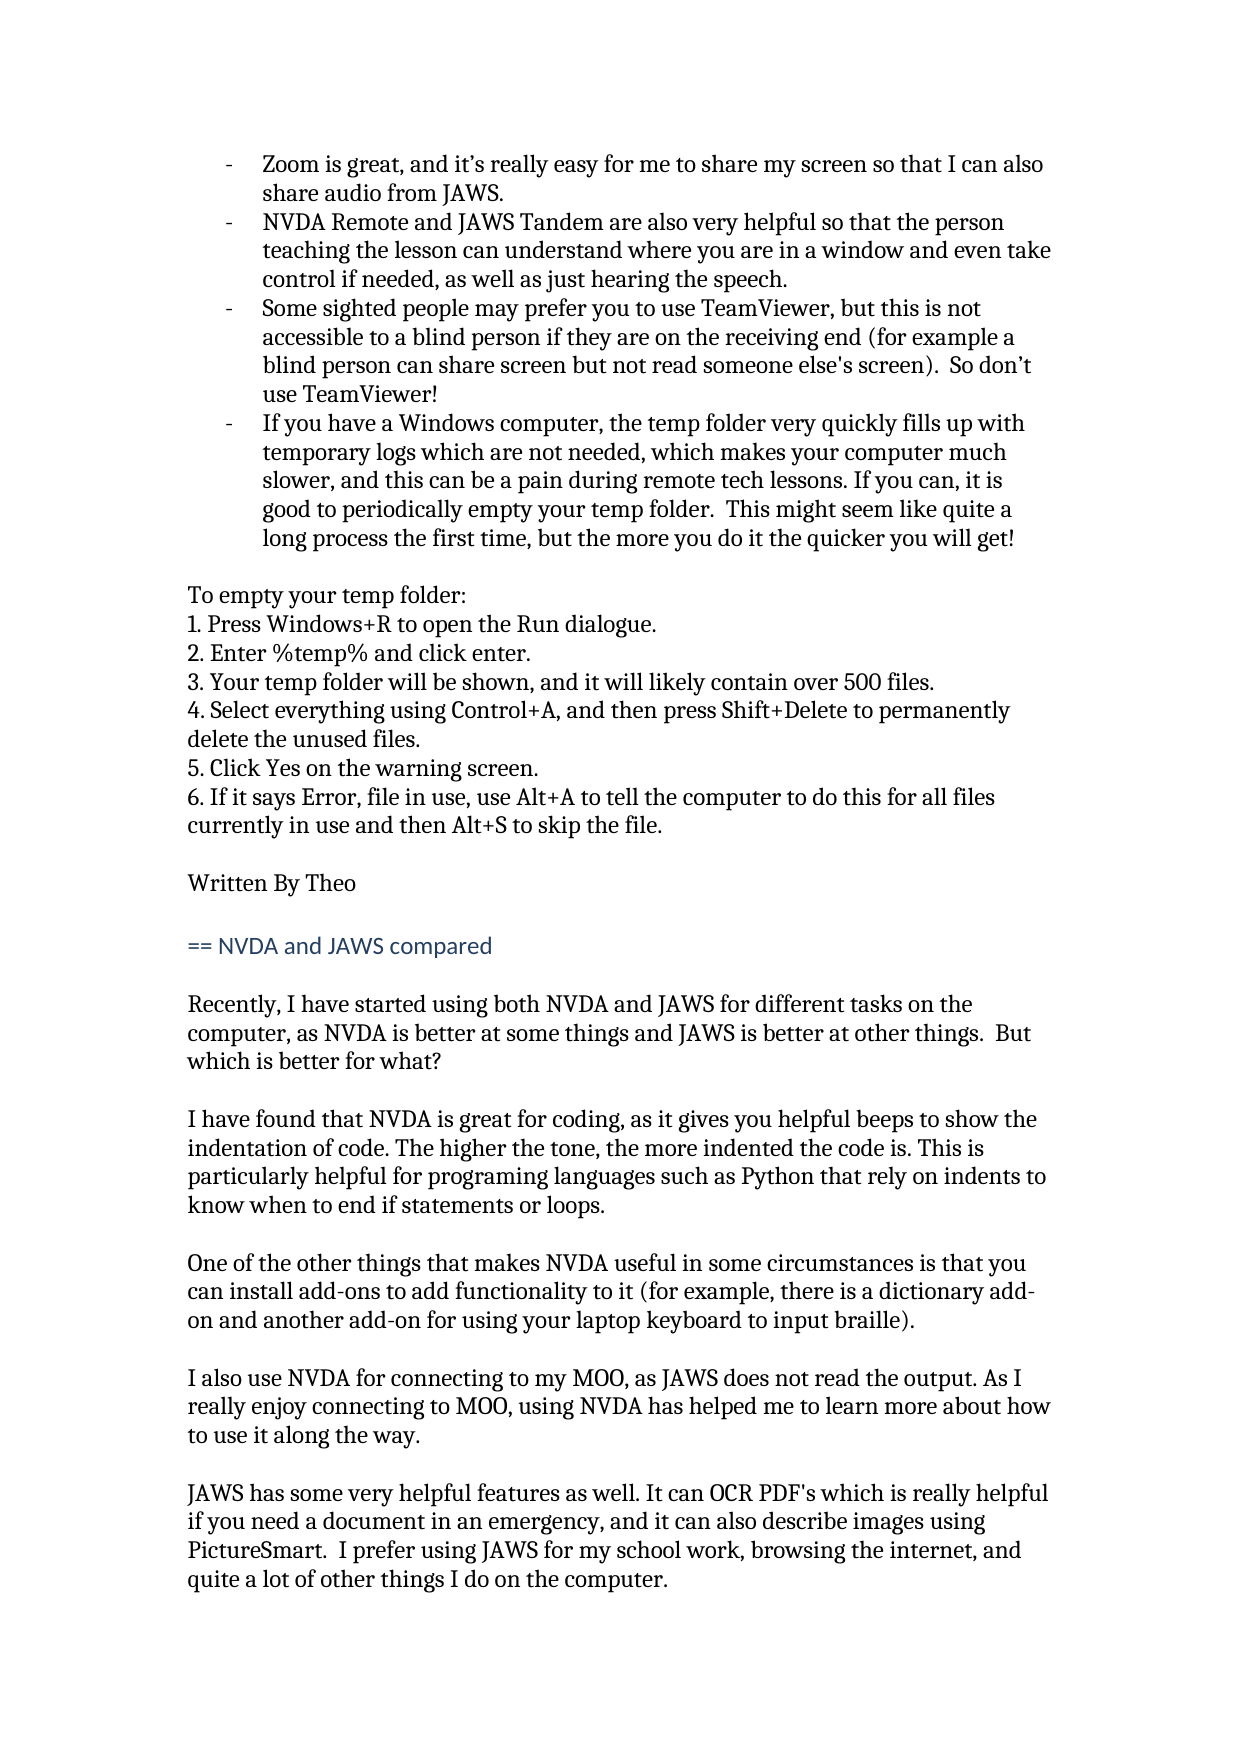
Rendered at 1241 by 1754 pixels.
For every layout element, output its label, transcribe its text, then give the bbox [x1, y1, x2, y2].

text Written By Theo [187, 869, 1053, 897]
text 2. Enter %temp% and click enter. [187, 639, 1053, 667]
text 3. Your temp folder will be shown, and it will likely contain over 500 files. [187, 667, 1053, 696]
text 4. Select everything using Control+A, and then press Shift+Delete to permanently delete the unused files. [187, 696, 1053, 754]
text JAWS has some very helpful features as well. It can OCR PDF's which is really helpful if you need a document in an emergency, and it can also describe images using PictureSmart. I prefer using JAWS for my school work, browsing the internet, and quite a lot of other things I do on the computer. [187, 1478, 1053, 1593]
text To empty your temp folder: [187, 581, 1053, 610]
list If you have a Windows computer, the temp folder very quickly fills up with temporary logs which are not needed, which makes your computer much slower, and this can be a pain during remote tech lessons. If you can, it is good to periodically empty your temp folder. This might seem like quite a long process the first time, but the more you do it the quicker you will get! [225, 409, 1053, 552]
list NVDA Remote and JAWS Tandem are also very helpful so that the person teaching the lesson can understand where you are in a window and even take control if needed, as well as just hearing the speech. [225, 207, 1053, 294]
text Recently, I have started using both NVDA and JAWS for different tasks on the computer, as NVDA is better at some things and JAWS is better at other things. But which is better for what? [187, 990, 1053, 1076]
list Some sighted people may prefer you to use TeamViewer, but this is not accessible to a blind person if they are on the receiving end (for example a blind person can share screen but not read someone else's screen). So don’t use TeamViewer! [225, 294, 1053, 409]
list Zoom is great, and it’s really easy for me to share my screen so that I can also share audio from JAWS. [225, 150, 1053, 207]
text 6. If it says Error, file in use, use Alt+A to tell the computer to do this for all files currently in use and then Alt+S to skip the file. [187, 782, 1053, 840]
text 5. Click Yes on the warning screen. [187, 754, 1053, 782]
text I have found that NVDA is great for coding, as it gives you helpful beeps to show the indentation of code. The higher the tone, the more indented the code is. This is particularly helpful for programing languages such as Python that rely on indents to know when to end if statements or loops. [187, 1105, 1053, 1220]
text One of the other things that makes NVDA useful in some circumstances is that you can install add-ons to add functionality to it (for example, there is a dictionary add-on and another add-on for using your laptop keyboard to input braille). [187, 1248, 1053, 1335]
text 1. Press Windows+R to open the Run dialogue. [187, 610, 1053, 639]
text I also use NVDA for connecting to my MOO, as JAWS does not read the output. As I really enjoy connecting to MOO, using NVDA has helped me to learn more about how to use it along the way. [187, 1363, 1053, 1450]
subtitle == NVDA and JAWS compared [187, 930, 1053, 961]
